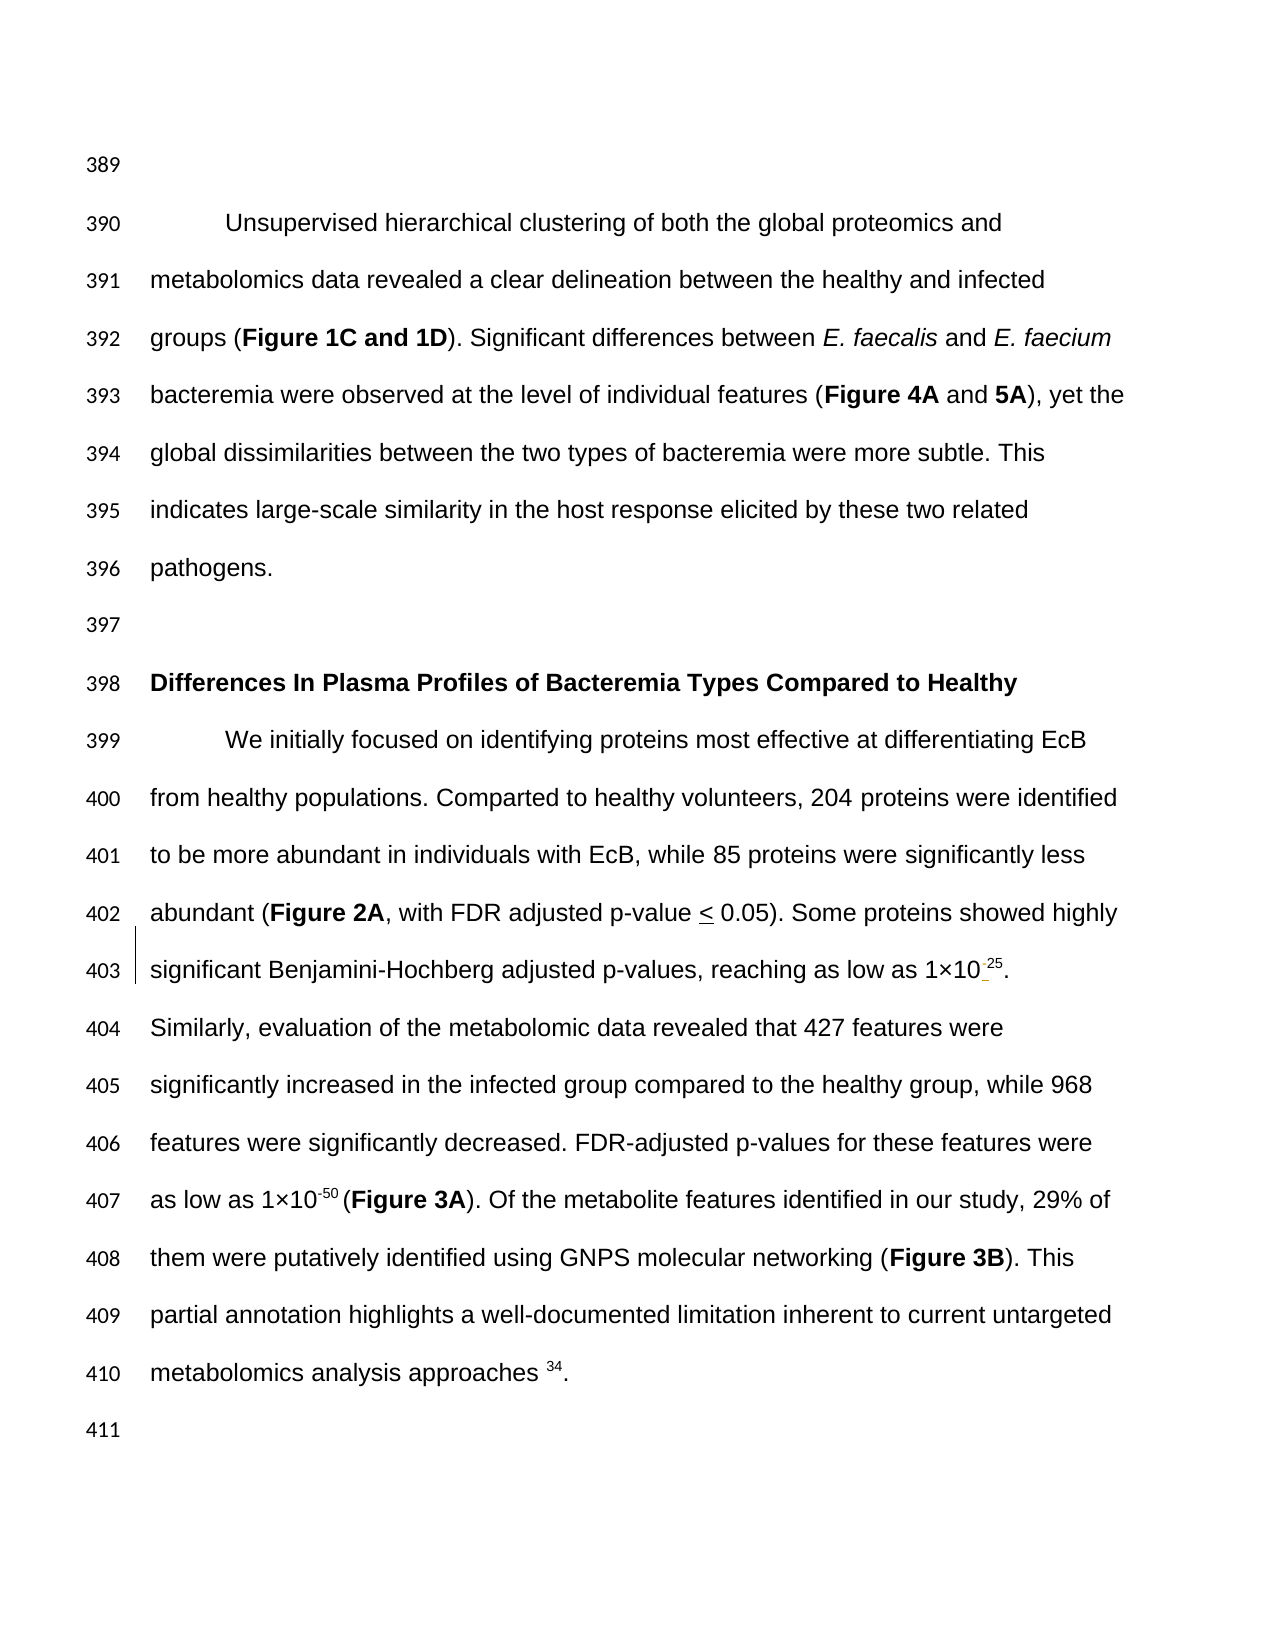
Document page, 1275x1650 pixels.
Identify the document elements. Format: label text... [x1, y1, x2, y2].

text We initially focused on identifying proteins most effective at differentiating EcB from healthy populations. Comparted to healthy volunteers, 204 proteins were identified to be more abundant in individuals with EcB, while 85 proteins were significantly less abundant (Figure 2A, with FDR adjusted p-value < 0.05). Some proteins showed highly significant Benjamini-Hochberg adjusted p-values, reaching as low as 1×1025. Similarly, evaluation of the metabolomic data revealed that 427 features were significantly increased in the infected group compared to the healthy group, while 968 features were significantly decreased. FDR-adjusted p-values for these features were as low as 1×10-50 (Figure 3A). Of the metabolite features identified in our study, 29% of them were putatively identified using GNPS molecular networking (Figure 3B). This partial annotation highlights a well-documented limitation inherent to current untargeted metabolomics analysis approaches 34. [150, 725, 1125, 1386]
text Unsupervised hierarchical clustering of both the global proteomics and metabolomics data revealed a clear delineation between the healthy and infected groups (Figure 1C and 1D). Significant differences between E. faecalis and E. faecium bacteremia were observed at the level of individual features (Figure 4A and 5A), yet the global dissimilarities between the two types of bacteremia were more subtle. This indicates large-scale similarity in the host response elicited by these two related pathogens. [150, 207, 1125, 581]
text Differences In Plasma Profiles of Bacteremia Types Compared to Healthy [150, 667, 1125, 696]
